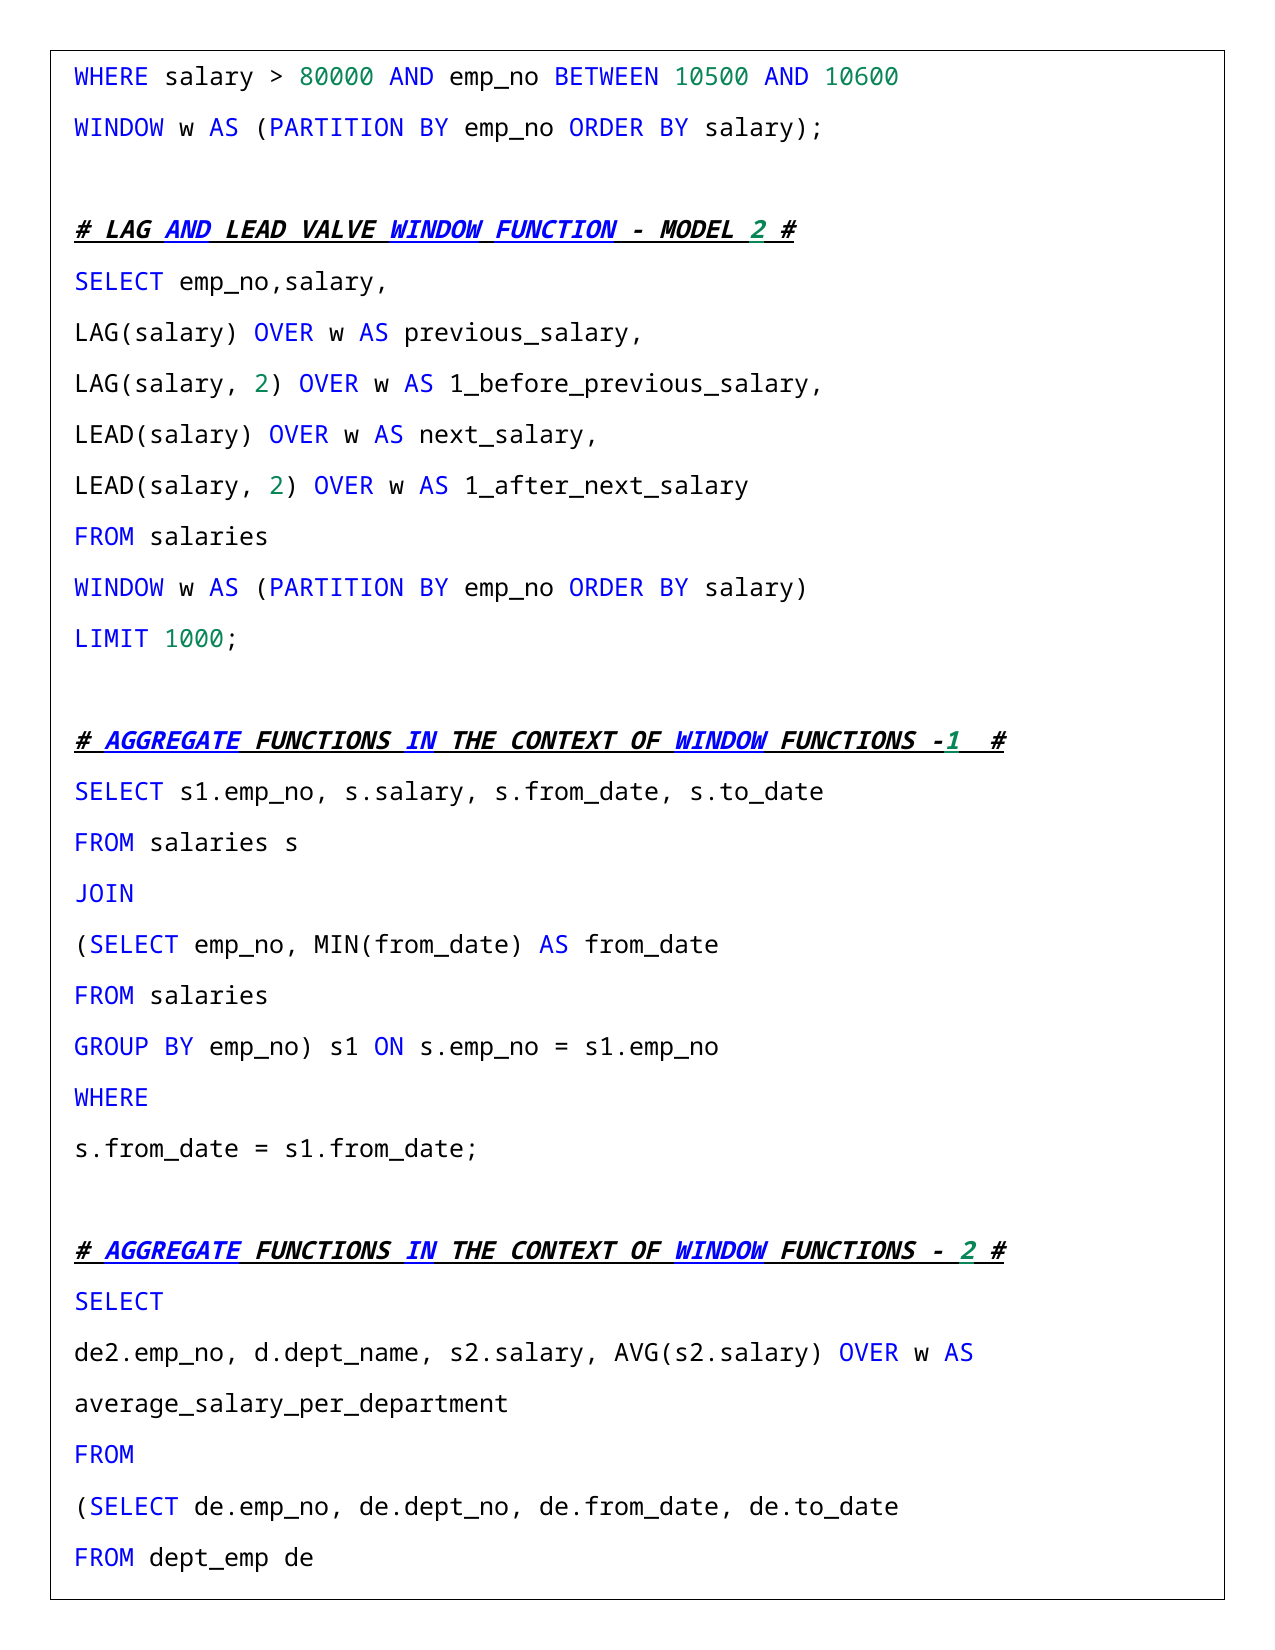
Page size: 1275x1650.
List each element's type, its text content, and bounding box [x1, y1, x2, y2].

text LEAD(salary, 2) OVER w AS 1_after_next_salary [74, 467, 1211, 501]
text FROM salaries s [74, 825, 1211, 859]
text (SELECT de.emp_no, de.dept_no, de.from_date, de.to_date [74, 1488, 1211, 1522]
text FROM salaries [74, 978, 1211, 1012]
text # LAG AND LEAD VALVE WINDOW FUNCTION - MODEL 2 # [74, 212, 1211, 246]
text SELECT emp_no,salary, [74, 263, 1211, 297]
text SELECT [74, 1284, 1211, 1318]
text LAG(salary) OVER w AS previous_salary, [74, 314, 1211, 348]
text GROUP BY emp_no) s1 ON s.emp_no = s1.emp_no [74, 1029, 1211, 1063]
text FROM [74, 1437, 1211, 1471]
text WHERE [74, 1080, 1211, 1114]
text FROM salaries [74, 518, 1211, 552]
text LAG(salary, 2) OVER w AS 1_before_previous_salary, [74, 365, 1211, 399]
text de2.emp_no, d.dept_name, s2.salary, AVG(s2.salary) OVER w AS average_salary_per_department [74, 1335, 1211, 1420]
text # AGGREGATE FUNCTIONS IN THE CONTEXT OF WINDOW FUNCTIONS -1 # [74, 723, 1211, 757]
text (SELECT emp_no, MIN(from_date) AS from_date [74, 927, 1211, 961]
text JOIN [74, 876, 1211, 910]
text s.from_date = s1.from_date; [74, 1131, 1211, 1165]
text WINDOW w AS (PARTITION BY emp_no ORDER BY salary) [74, 569, 1211, 603]
text SELECT s1.emp_no, s.salary, s.from_date, s.to_date [74, 774, 1211, 808]
text WHERE salary > 80000 AND emp_no BETWEEN 10500 AND 10600 [74, 59, 1211, 93]
text FROM dept_emp de [74, 1539, 1211, 1573]
text WINDOW w AS (PARTITION BY emp_no ORDER BY salary); [74, 110, 1211, 144]
text LEAD(salary) OVER w AS next_salary, [74, 416, 1211, 450]
text # AGGREGATE FUNCTIONS IN THE CONTEXT OF WINDOW FUNCTIONS - 2 # [74, 1233, 1211, 1267]
text LIMIT 1000; [74, 621, 1211, 654]
